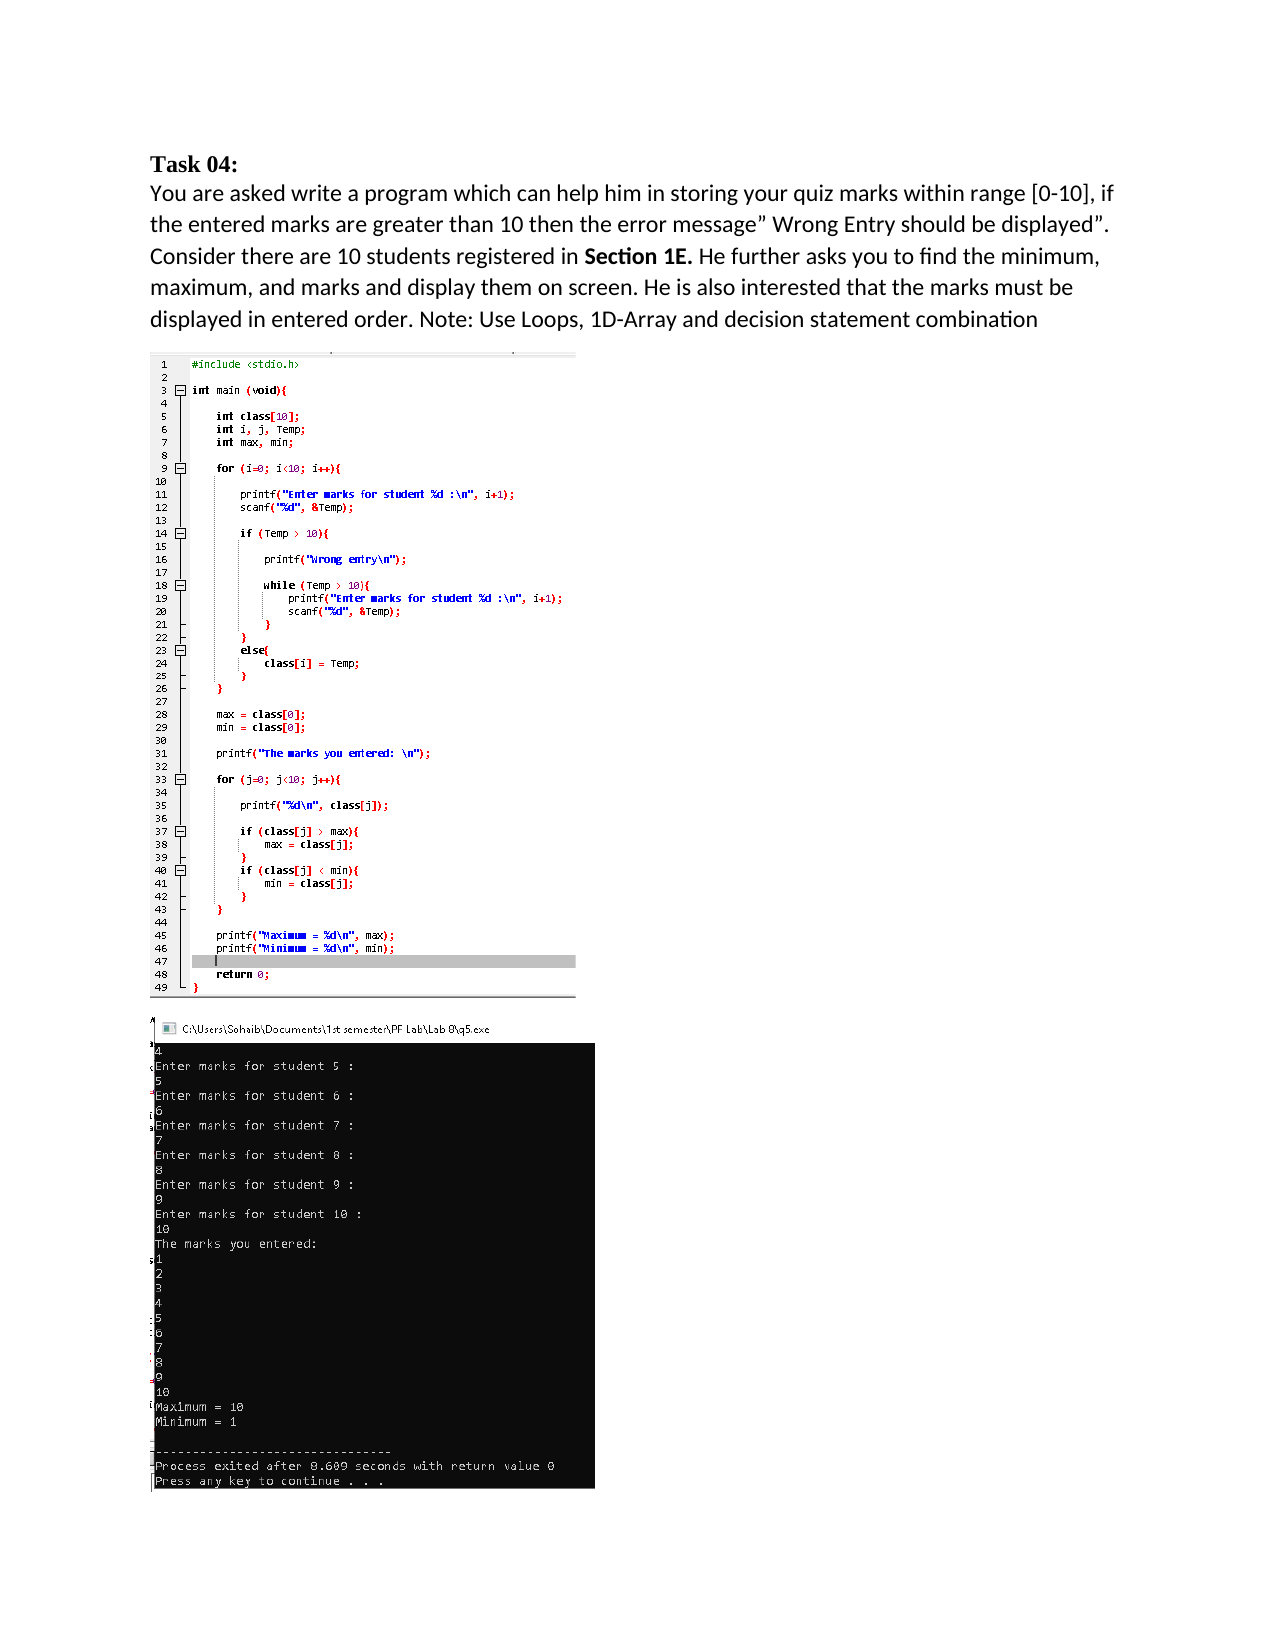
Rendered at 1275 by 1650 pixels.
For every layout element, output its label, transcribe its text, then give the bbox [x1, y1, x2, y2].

text You are asked write a program which can help him in storing your quiz marks within range [0-10], if the entered marks are greater than 10 then the error message” Wrong Entry should be displayed”. Consider there are 10 students registered in Section 1E. He further asks you to find the minimum, maximum, and marks and display them on screen. He is also interested that the marks must be displayed in entered order. Note: Use Loops, 1D-Array and decision statement combination [150, 178, 1125, 333]
picture [150, 352, 576, 999]
text Task 04: [150, 150, 1125, 178]
picture [150, 1017, 595, 1492]
